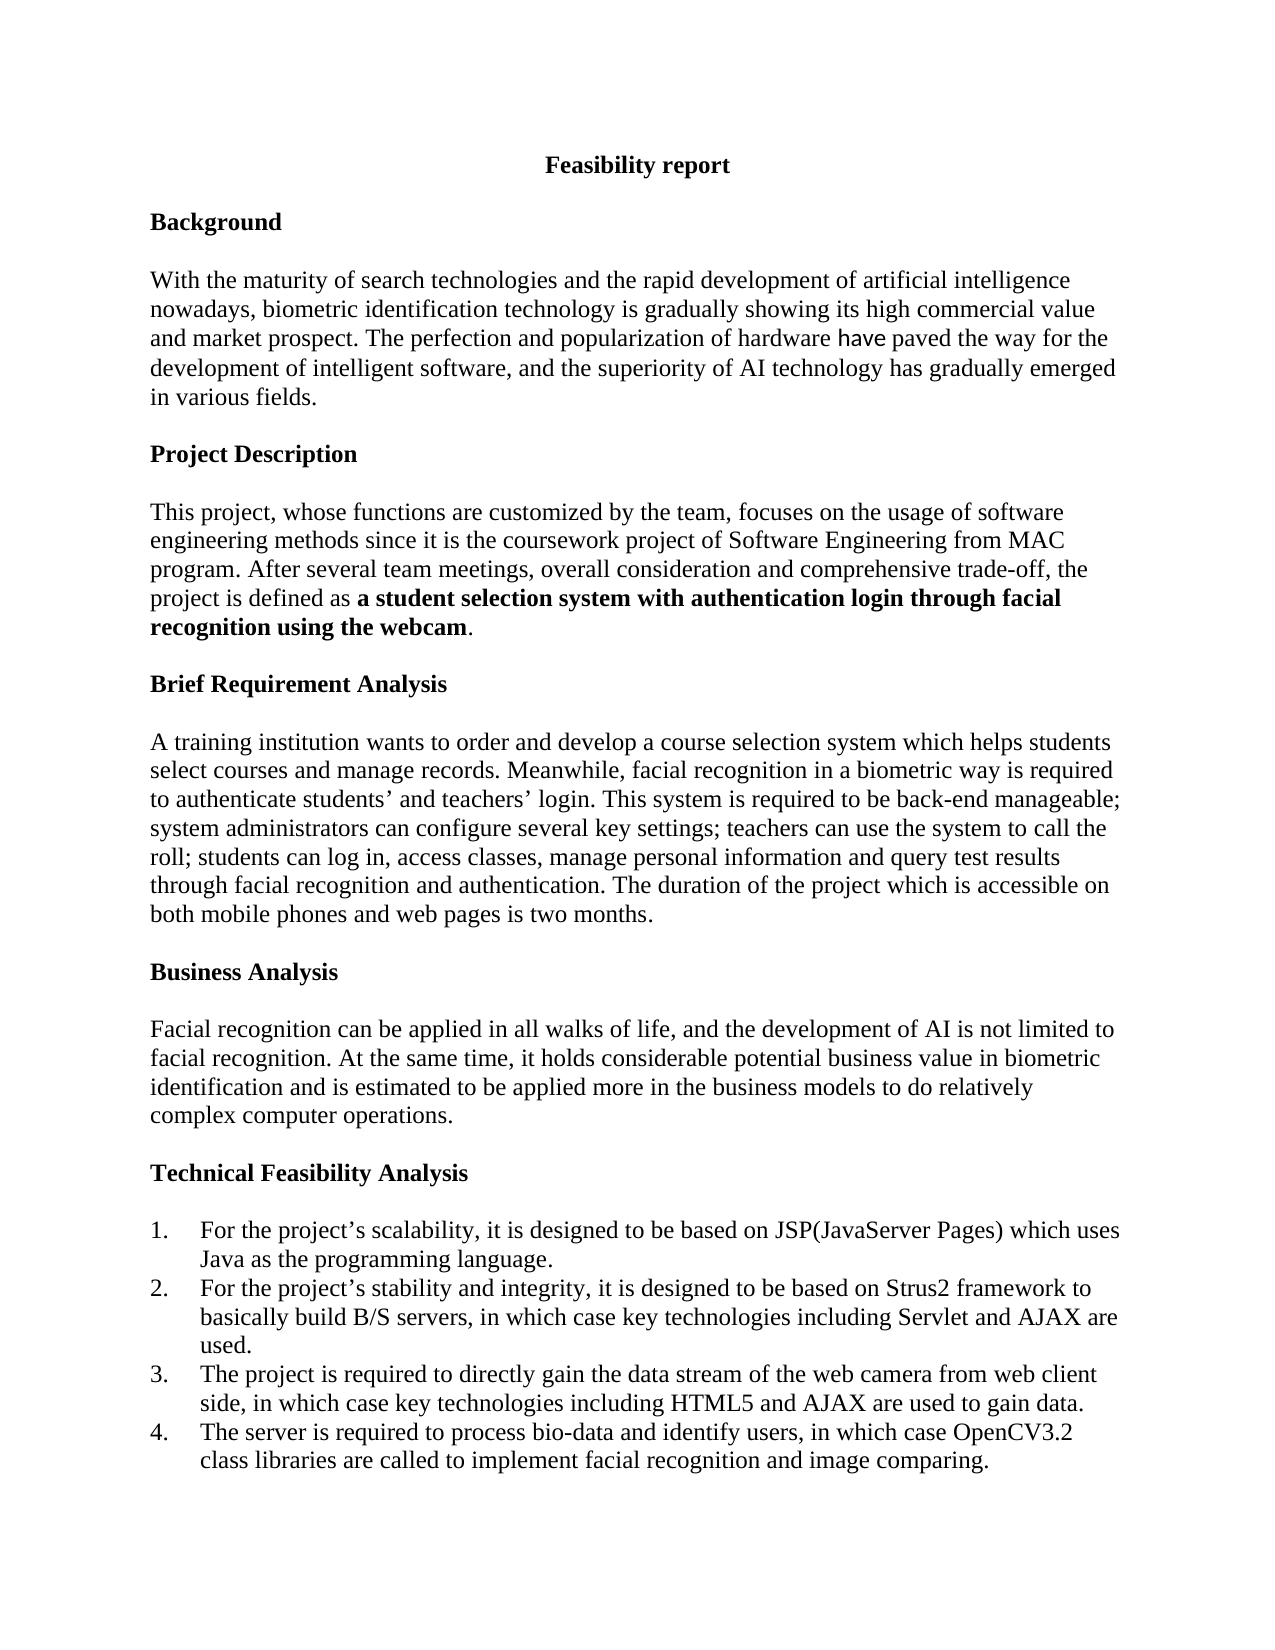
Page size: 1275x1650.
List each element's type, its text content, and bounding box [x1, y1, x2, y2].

list For the project’s scalability, it is designed to be based on JSP(JavaServer Pages) which uses Java as the programming language. [150, 1216, 1125, 1273]
text Facial recognition can be applied in all walks of life, and the development of AI is not limited to facial recognition. At the same time, it holds considerable potential business value in biometric identification and is estimated to be applied more in the business models to do relatively complex computer operations. [150, 1014, 1125, 1129]
text Feasibility report [150, 150, 1125, 179]
list The server is required to process bio-data and identify users, in which case OpenCV3.2 class libraries are called to implement facial recognition and image comparing. [150, 1417, 1125, 1474]
text Brief Requirement Analysis [150, 669, 1125, 698]
text Business Analysis [150, 957, 1125, 986]
text With the maturity of search technologies and the rapid development of artificial intelligence nowadays, biometric identification technology is gradually showing its high commercial value and market prospect. The perfection and popularization of hardware have paved the way for the development of intelligent software, and the superiority of AI technology has gradually emerged in various fields. [150, 265, 1125, 411]
text Technical Feasibility Analysis [150, 1158, 1125, 1187]
text Project Description [150, 439, 1125, 468]
text A training institution wants to order and develop a course selection system which helps students select courses and manage records. Meanwhile, facial recognition in a biometric way is required to authenticate students’ and teachers’ login. This system is required to be back-end manageable; system administrators can configure several key settings; teachers can use the system to call the roll; students can log in, access classes, manage personal information and query test results through facial recognition and authentication. The duration of the project which is accessible on both mobile phones and web pages is two months. [150, 727, 1125, 928]
text This project, whose functions are customized by the team, focuses on the usage of software engineering methods since it is the coursework project of Software Engineering from MAC program. After several team meetings, overall consideration and comprehensive trade-off, the project is defined as a student selection system with authentication login through facial recognition using the webcam. [150, 497, 1125, 641]
list The project is required to directly gain the data stream of the web camera from web client side, in which case key technologies including HTML5 and AJAX are used to gain data. [150, 1359, 1125, 1417]
list For the project’s stability and integrity, it is designed to be based on Strus2 framework to basically build B/S servers, in which case key technologies including Servlet and AJAX are used. [150, 1273, 1125, 1359]
text Background [150, 207, 1125, 236]
